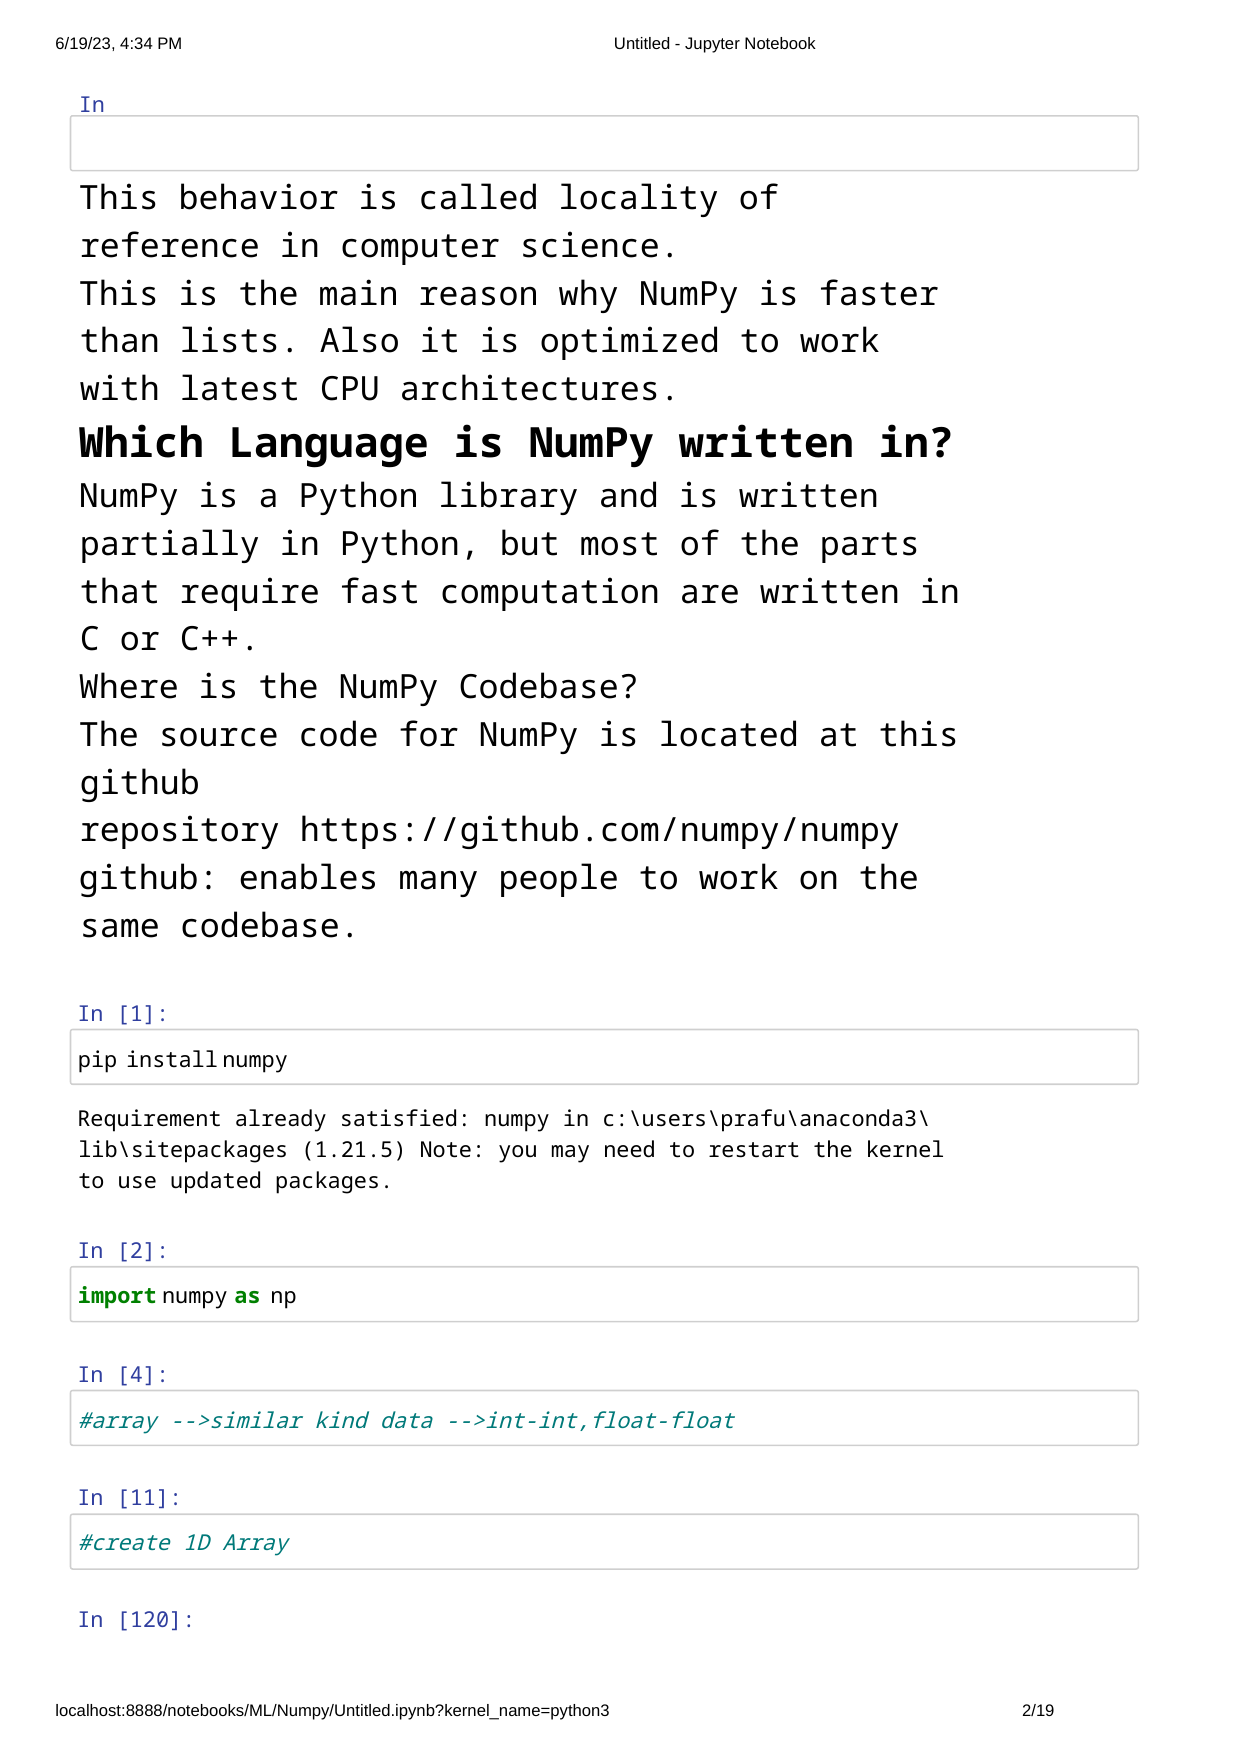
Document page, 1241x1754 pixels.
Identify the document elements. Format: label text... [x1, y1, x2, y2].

text Where is the NumPy Codebase? [78, 663, 970, 708]
text In [2]: [77, 1235, 260, 1264]
text In [4]: [77, 1358, 260, 1388]
text In [11]: [77, 1482, 260, 1512]
text Which Language is NumPy written in? [78, 412, 970, 469]
text This behavior is called locality of reference in computer science. [78, 121, 970, 267]
text The source code for NumPy is located at this github repository https://github.com/numpy/numpy [78, 711, 970, 852]
text NumPy is a Python library and is written partially in Python, but most of the parts that require fast computation are written in C or C++. [78, 472, 970, 661]
text github: enables many people to work on the same codebase. [78, 854, 970, 947]
text In [120]: [77, 1604, 260, 1634]
text This is the main reason why NumPy is faster than lists. Also it is optimized to work with latest CPU architectures. [78, 269, 970, 410]
text Requirement already satisfied: numpy in c:\users\prafu\anaconda3\lib\sitepackages (1.21.5) Note: you may need to restart the kernel to use updated packages. [77, 1102, 970, 1195]
text In [1]: [77, 997, 260, 1027]
